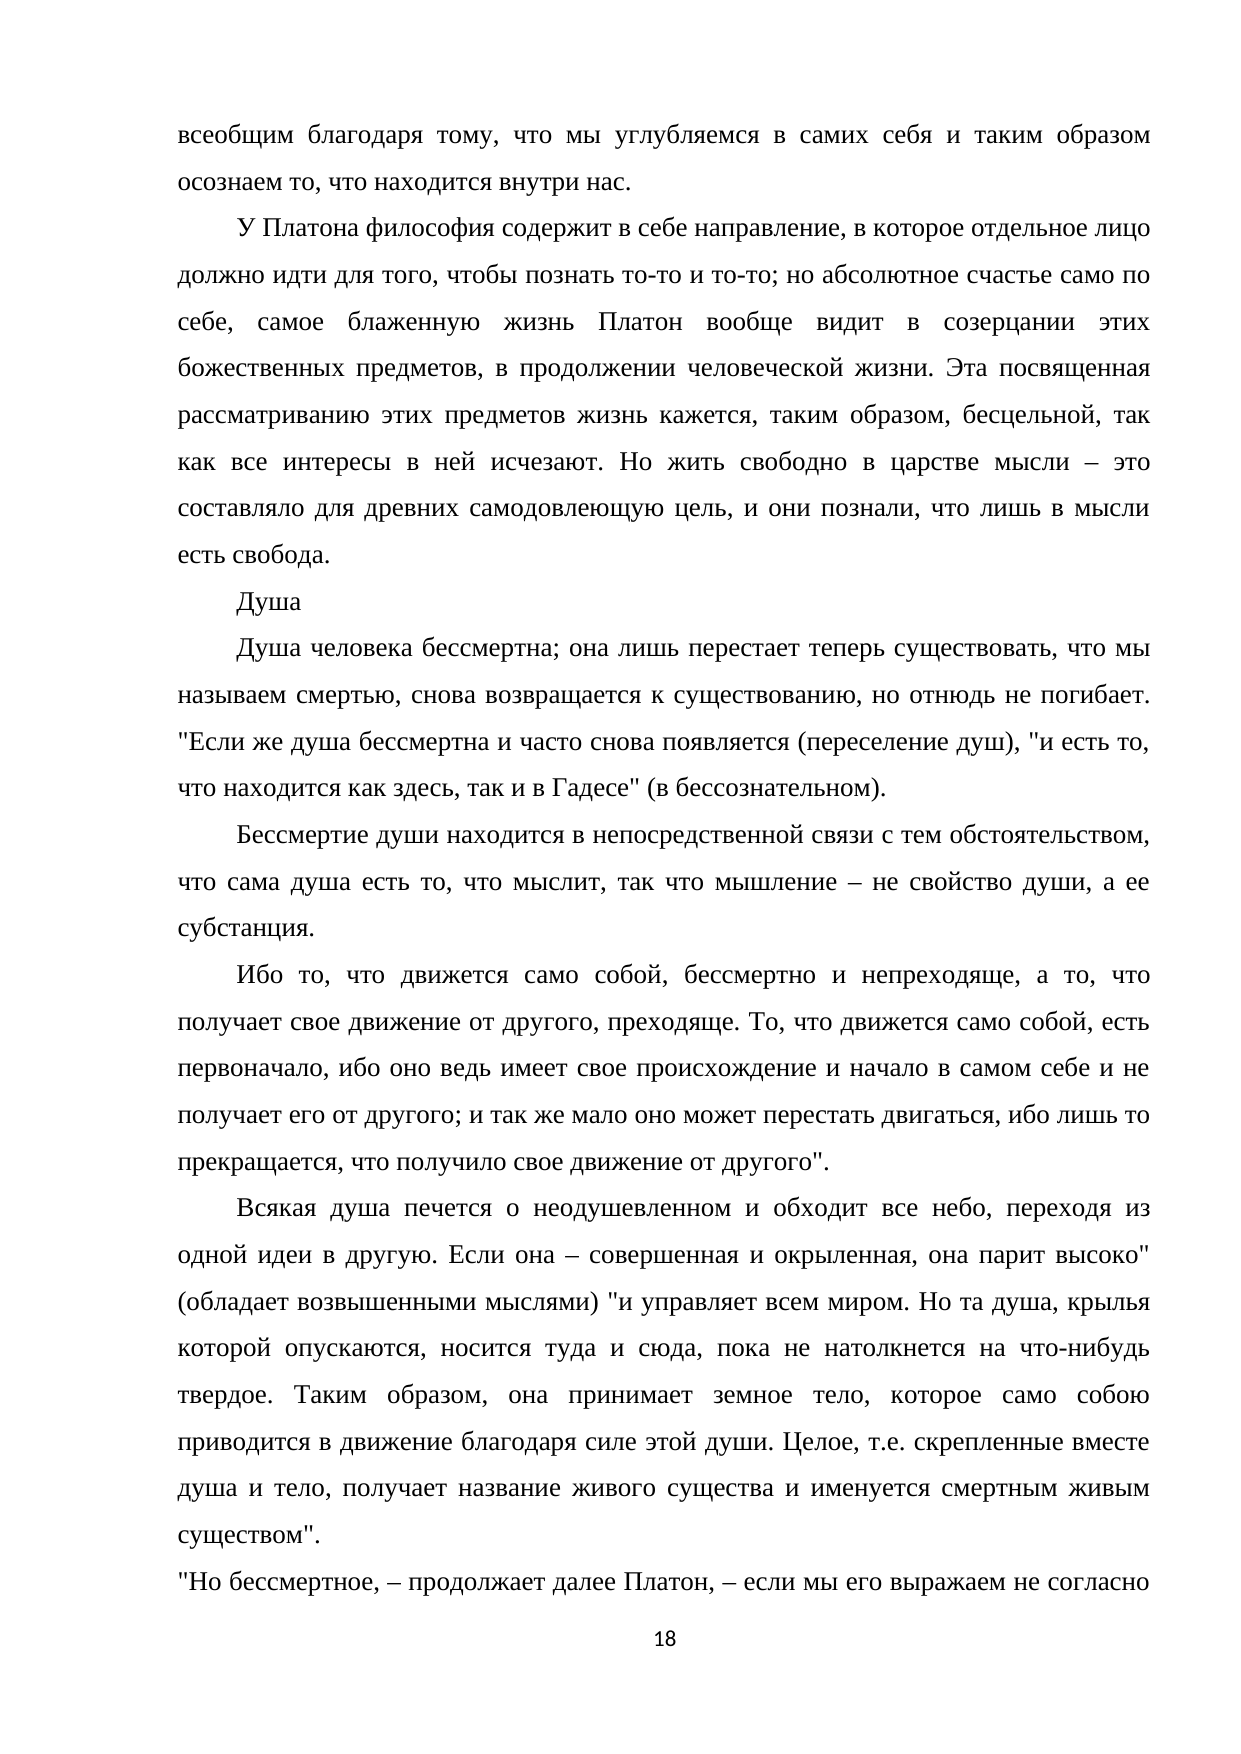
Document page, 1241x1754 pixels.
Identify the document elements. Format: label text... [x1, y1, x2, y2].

text Ибо то, что движется само собой, бессмертно и непреходяще, а то, что получает свое движение от другого, преходяще. То, что движется само собой, есть первоначало, ибо оно ведь имеет свое происхождение и начало в самом себе и не получает его от другого; и так же мало оно может перестать двигаться, ибо лишь то прекращается, что получило свое движение от другого". [177, 958, 1152, 1176]
text Душа [177, 585, 1152, 616]
text Бессмертие души находится в непосредственной связи с тем обстоятельством, что сама душа есть то, что мыслит, так что мышление – не свойство души, а ее субстанция. [177, 818, 1152, 943]
text У Платона философия содержит в себе направление, в которое отдельное лицо должно идти для того, чтобы познать то-то и то-то; но абсолютное счастье само по себе, самое блаженную жизнь Платон вообще видит в созерцании этих божественных предметов, в продолжении человеческой жизни. Эта посвященная рассматриванию этих предметов жизнь кажется, таким образом, бесцельной, так как все интересы в ней исчезают. Но жить свободно в царстве мысли – это составляло для древних самодовлеющую цель, и они познали, что лишь в мысли есть свобода. [177, 211, 1152, 569]
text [177, 1191, 1152, 1596]
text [177, 118, 1152, 196]
text Душа человека бессмертна; она лишь перестает теперь существовать, что мы называем смертью, снова возвращается к существованию, но отнюдь не погибает. "Если же душа бессмертна и часто снова появляется (переселение душ), "и есть то, что находится как здесь, так и в Гадесе" (в бессознательном). [177, 631, 1152, 803]
